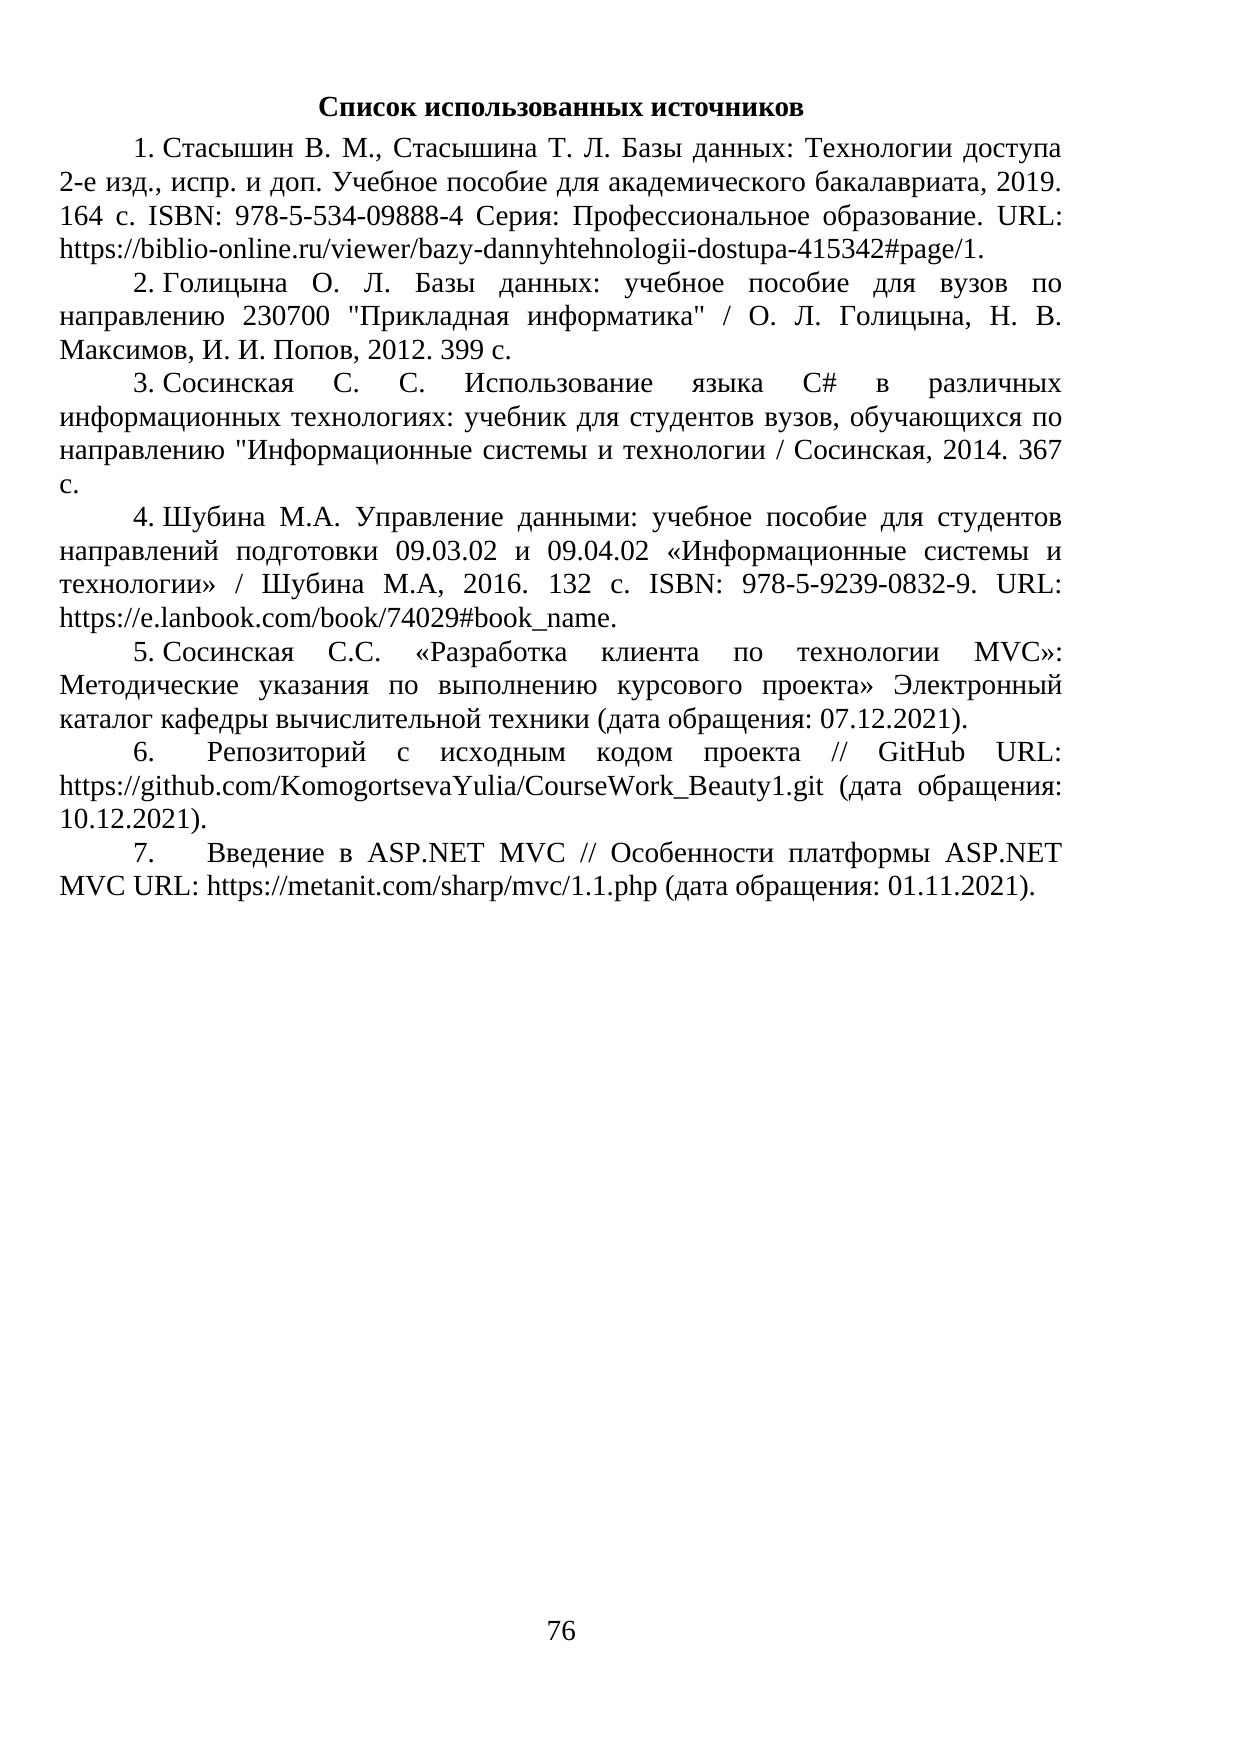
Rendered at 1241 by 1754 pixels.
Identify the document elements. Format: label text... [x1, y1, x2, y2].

list Сосинская С.С. «Разработка клиента по технологии MVC»: Методические указания по выполнению курсового проекта» Электронный каталог кафедры вычислительной техники (дата обращения: 07.12.2021). [59, 634, 1063, 734]
list Репозиторий с исходным кодом проекта // GitHub URL: https://github.com/KomogortsevaYulia/CourseWork_Beauty1.git (дата обращения: 10.12.2021). [59, 734, 1063, 835]
list Шубина М.А. Управление данными: учебное пособие для студентов направлений подготовки 09.03.02 и 09.04.02 «Информационные системы и технологии» / Шубина М.А, 2016. 132 c. ISBN: 978-5-9239-0832-9. URL: https://e.lanbook.com/book/74029#book_name. [59, 499, 1063, 634]
text Список использованных источников [59, 89, 1063, 122]
list Введение в ASP.NET MVC // Особенности платформы ASP.NET MVC URL: https://metanit.com/sharp/mvc/1.1.php (дата обращения: 01.11.2021). [59, 835, 1063, 902]
list Стасышин В. М., Стасышина Т. Л. Базы данных: Технологии доступа 2-е изд., испр. и доп. Учебное пособие для академического бакалавриата, 2019. 164 c. ISBN: 978-5-534-09888-4 Серия: Профессиональное образование. URL: https://biblio-online.ru/viewer/bazy-dannyhtehnologii-dostupa-415342#page/1. [59, 131, 1063, 265]
list Голицына О. Л. Базы данных: учебное пособие для вузов по направлению 230700 "Прикладная информатика" / О. Л. Голицына, Н. В. Максимов, И. И. Попов, 2012. 399 с. [59, 265, 1063, 365]
list Сосинская С. С. Использование языка C# в различных информационных технологиях: учебник для студентов вузов, обучающихся по направлению "Информационные системы и технологии / Сосинская, 2014. 367 с. [59, 365, 1063, 499]
